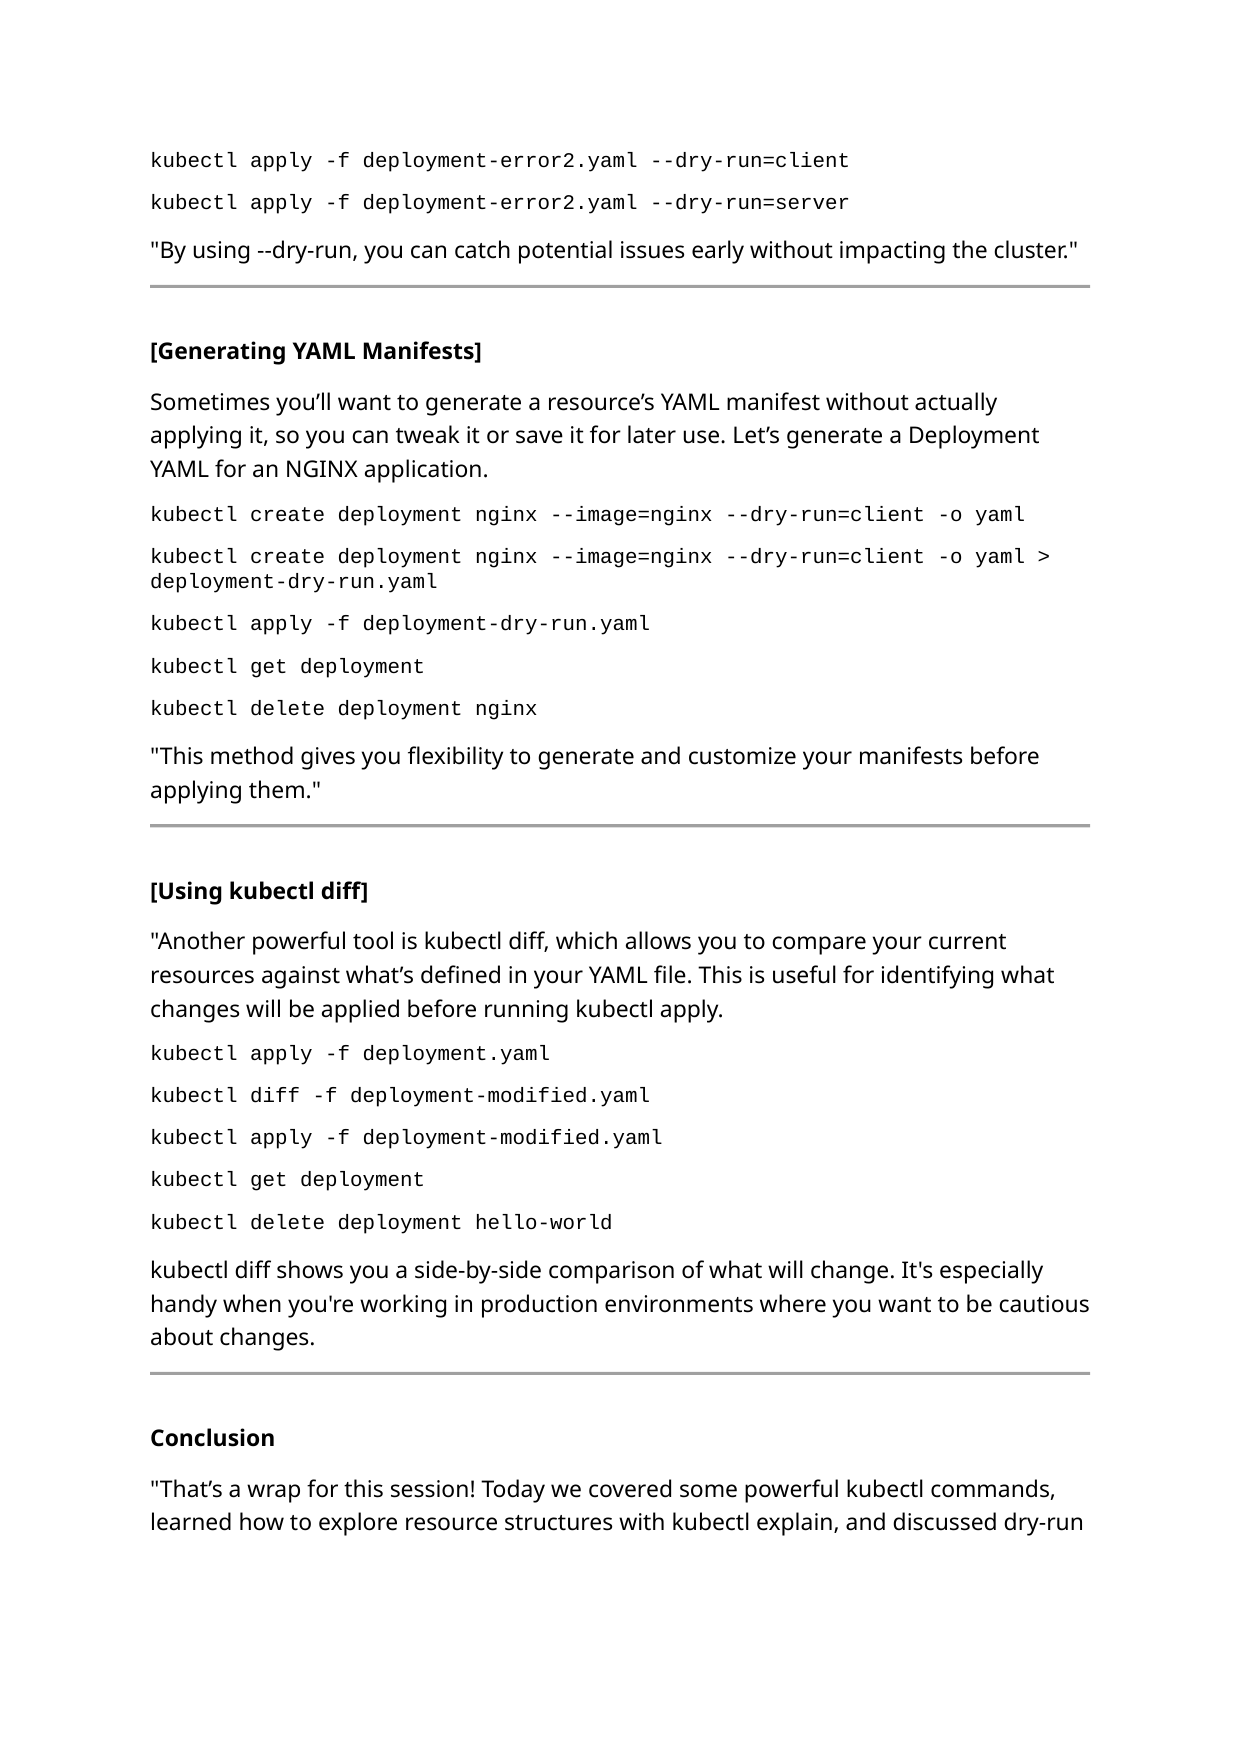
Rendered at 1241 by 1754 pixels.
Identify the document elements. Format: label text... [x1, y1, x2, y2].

text kubectl diff -f deployment-modified.yaml [150, 1085, 1090, 1109]
text "This method gives you flexibility to generate and customize your manifests before applying them." [150, 740, 1090, 805]
text kubectl apply -f deployment-error2.yaml --dry-run=client [150, 150, 1090, 174]
text kubectl apply -f deployment-modified.yaml [150, 1127, 1090, 1151]
text "Another powerful tool is kubectl diff, which allows you to compare your current resources against what’s defined in your YAML file. This is useful for identifying what changes will be applied before running kubectl apply. [150, 925, 1090, 1024]
text "By using --dry-run, you can catch potential issues early without impacting the cluster." [150, 234, 1090, 266]
text kubectl apply -f deployment-error2.yaml --dry-run=server [150, 192, 1090, 216]
text kubectl apply -f deployment.yaml [150, 1043, 1090, 1067]
text Sometimes you’ll want to generate a resource’s YAML manifest without actually applying it, so you can tweak it or save it for later use. Let’s generate a Deployment YAML for an NGINX application. [150, 386, 1090, 484]
text Conclusion [150, 1422, 1090, 1453]
text kubectl create deployment nginx --image=nginx --dry-run=client -o yaml [150, 503, 1090, 527]
text kubectl create deployment nginx --image=nginx --dry-run=client -o yaml > deployment-dry-run.yaml [150, 546, 1090, 595]
text [Generating YAML Manifests] [150, 335, 1090, 366]
text kubectl get deployment [150, 656, 1090, 679]
text kubectl diff shows you a side-by-side comparison of what will change. It's especially handy when you're working in production environments where you want to be cautious about changes. [150, 1254, 1090, 1353]
text kubectl apply -f deployment-dry-run.yaml [150, 613, 1090, 637]
text kubectl get deployment [150, 1169, 1090, 1193]
text [Using kubectl diff] [150, 874, 1090, 906]
text kubectl delete deployment hello-world [150, 1212, 1090, 1235]
text kubectl delete deployment nginx [150, 698, 1090, 721]
